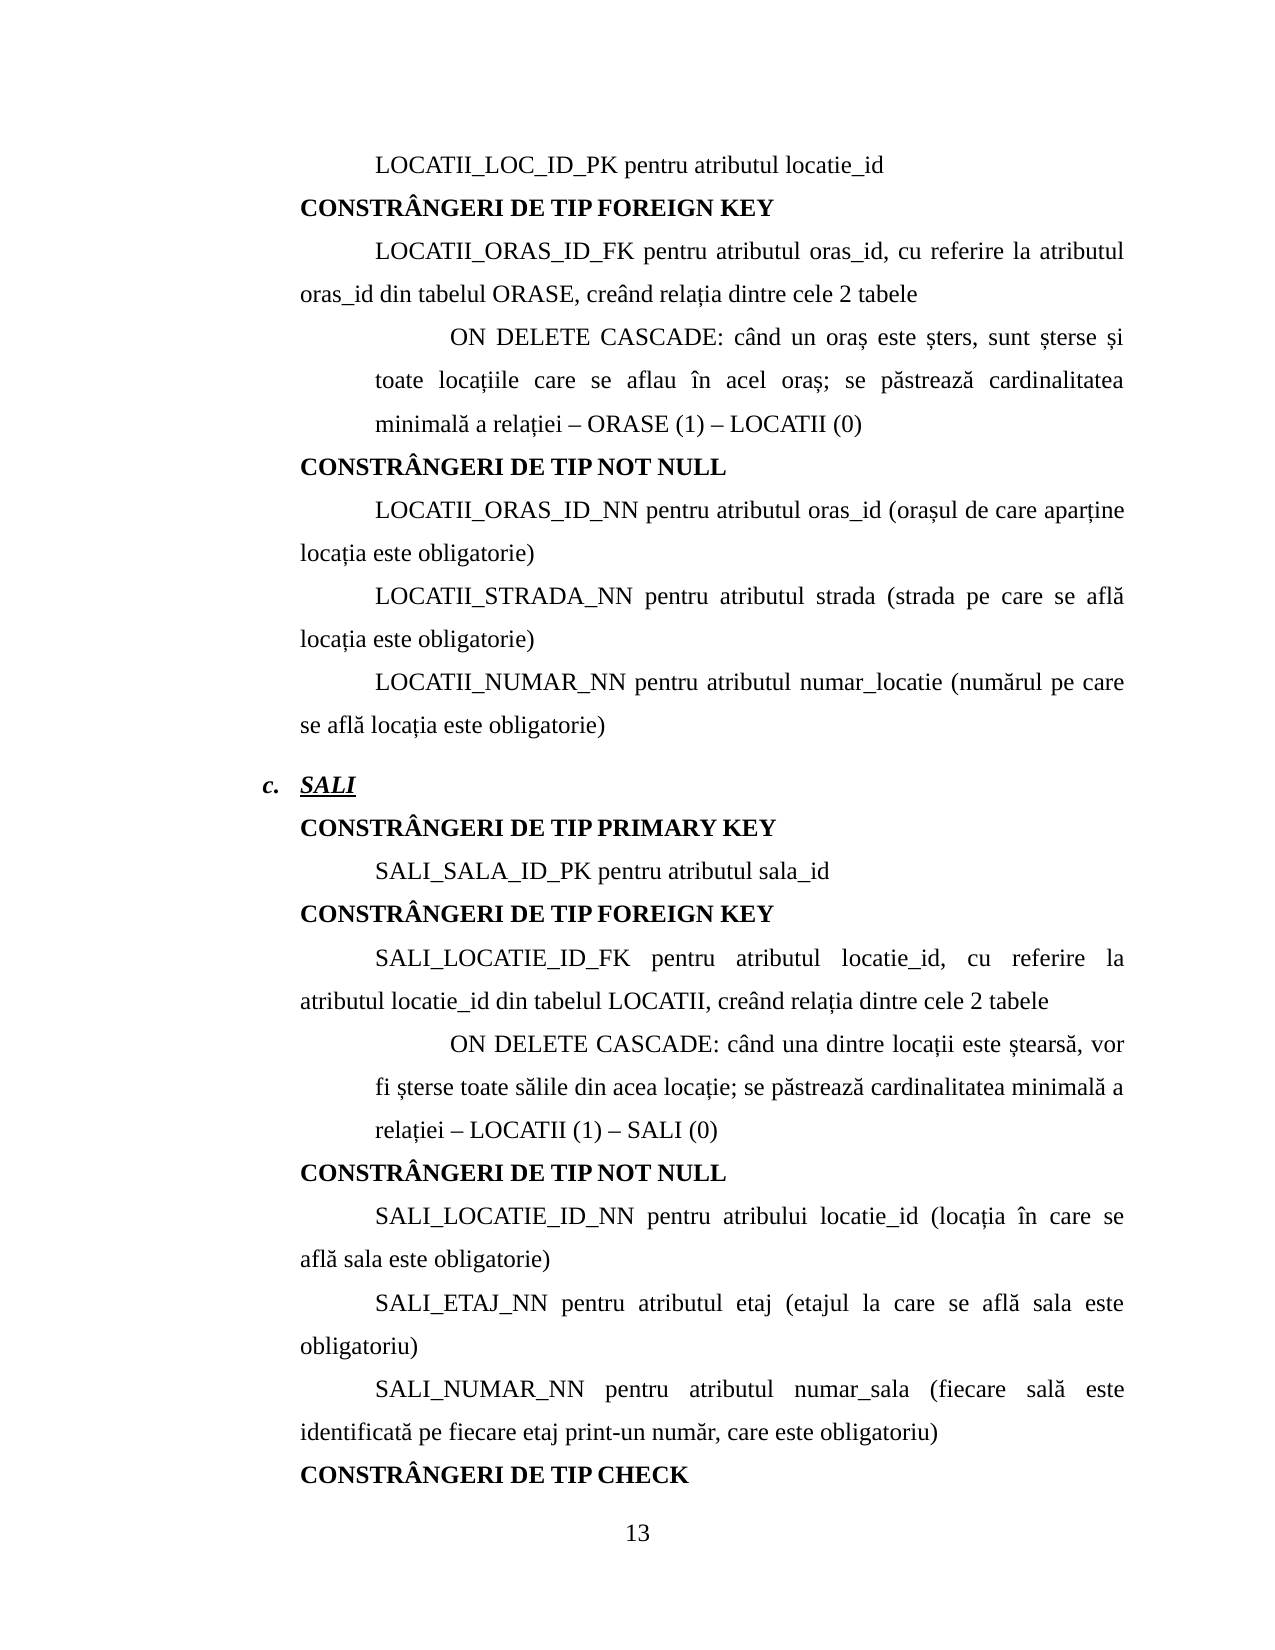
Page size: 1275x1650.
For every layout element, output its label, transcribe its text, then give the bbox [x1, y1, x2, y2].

text SALI_LOCATIE_ID_FK pentru atributul locatie_id, cu referire la atributul locatie_id din tabelul LOCATII, creând relația dintre cele 2 tabele [300, 943, 1125, 1014]
text CONSTRÂNGERI DE TIP FOREIGN KEY [300, 193, 1125, 222]
text LOCATII_ORAS_ID_NN pentru atributul oras_id (orașul de care aparține locația este obligatorie) [300, 495, 1125, 567]
text SALI_LOCATIE_ID_NN pentru atribului locatie_id (locația în care se află sala este obligatorie) [300, 1201, 1125, 1273]
text SALI [262, 770, 1125, 799]
text SALI_NUMAR_NN pentru atributul numar_sala (fiecare sală este identificată pe fiecare etaj print-un număr, care este obligatoriu) [300, 1374, 1125, 1446]
text LOCATII_LOC_ID_PK pentru atributul locatie_id [300, 150, 1125, 179]
text ON DELETE CASCADE: când una dintre locații este ștearsă, vor fi șterse toate sălile din acea locație; se păstrează cardinalitatea minimală a relației – LOCATII (1) – SALI (0) [375, 1029, 1125, 1144]
text SALI_SALA_ID_PK pentru atributul sala_id [300, 856, 1125, 885]
text LOCATII_STRADA_NN pentru atributul strada (strada pe care se află locația este obligatorie) [300, 581, 1125, 653]
text CONSTRÂNGERI DE TIP NOT NULL [300, 1158, 1125, 1187]
text CONSTRÂNGERI DE TIP PRIMARY KEY [300, 813, 1125, 842]
text CONSTRÂNGERI DE TIP NOT NULL [300, 452, 1125, 481]
text LOCATII_NUMAR_NN pentru atributul numar_locatie (numărul pe care se află locația este obligatorie) [300, 667, 1125, 739]
text SALI_ETAJ_NN pentru atributul etaj (etajul la care se află sala este obligatoriu) [300, 1288, 1125, 1359]
text ON DELETE CASCADE: când un oraș este șters, sunt șterse și toate locațiile care se aflau în acel oraș; se păstrează cardinalitatea minimală a relației – ORASE (1) – LOCATII (0) [375, 322, 1125, 437]
text LOCATII_ORAS_ID_FK pentru atributul oras_id, cu referire la atributul oras_id din tabelul ORASE, creând relația dintre cele 2 tabele [300, 236, 1125, 308]
text CONSTRÂNGERI DE TIP FOREIGN KEY [300, 899, 1125, 928]
text CONSTRÂNGERI DE TIP CHECK [300, 1460, 1125, 1489]
